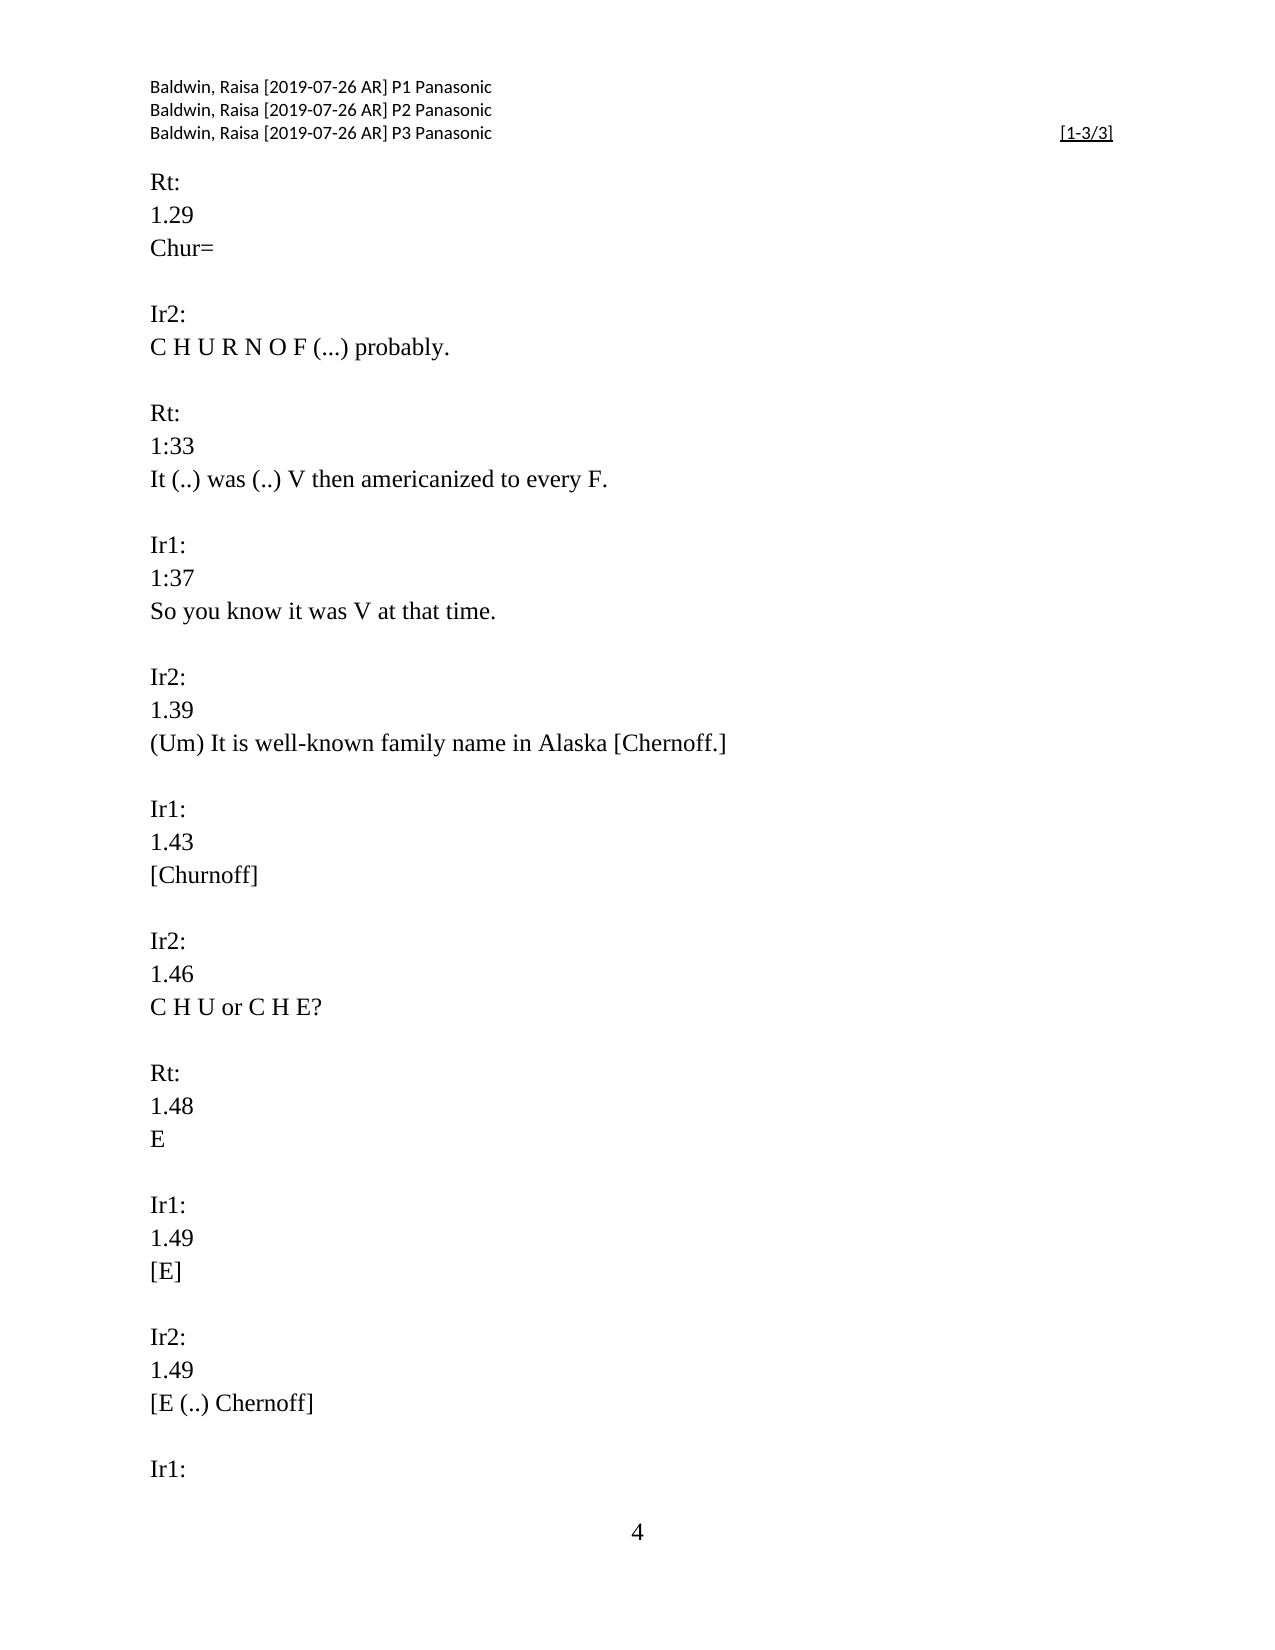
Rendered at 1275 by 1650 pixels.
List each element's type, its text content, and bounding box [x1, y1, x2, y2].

text Ir2: [150, 299, 1125, 327]
text (Um) It is well-known family name in Alaska [Chernoff.] [150, 728, 1125, 757]
text 1:33 [150, 431, 1125, 459]
text Ir1: [150, 1190, 1125, 1219]
text Ir2: [150, 1322, 1125, 1351]
text It (..) was (..) V then americanized to every F. [150, 464, 1125, 493]
text Ir1: [150, 794, 1125, 823]
text [Churnoff] [150, 860, 1125, 889]
text 1:37 [150, 563, 1125, 592]
text Rt: [150, 167, 1125, 195]
text So you know it was V at that time. [150, 596, 1125, 625]
text C H U R N O F (...) probably. [150, 332, 1125, 361]
text 1.46 [150, 959, 1125, 988]
text [E (..) Chernoff] [150, 1388, 1125, 1417]
text 1.39 [150, 695, 1125, 724]
text [E] [150, 1256, 1125, 1285]
text Ir2: [150, 662, 1125, 691]
text E [150, 1124, 1125, 1153]
text Rt: [150, 398, 1125, 427]
text Chur= [150, 233, 1125, 261]
text Ir2: [150, 926, 1125, 955]
text 1.43 [150, 827, 1125, 856]
text 1.29 [150, 200, 1125, 228]
text 1.48 [150, 1091, 1125, 1120]
text 1.49 [150, 1355, 1125, 1384]
text C H U or C H E? [150, 992, 1125, 1021]
text 1.49 [150, 1223, 1125, 1252]
text Ir1: [150, 530, 1125, 559]
text Ir1: [150, 1454, 1125, 1483]
text Rt: [150, 1058, 1125, 1087]
